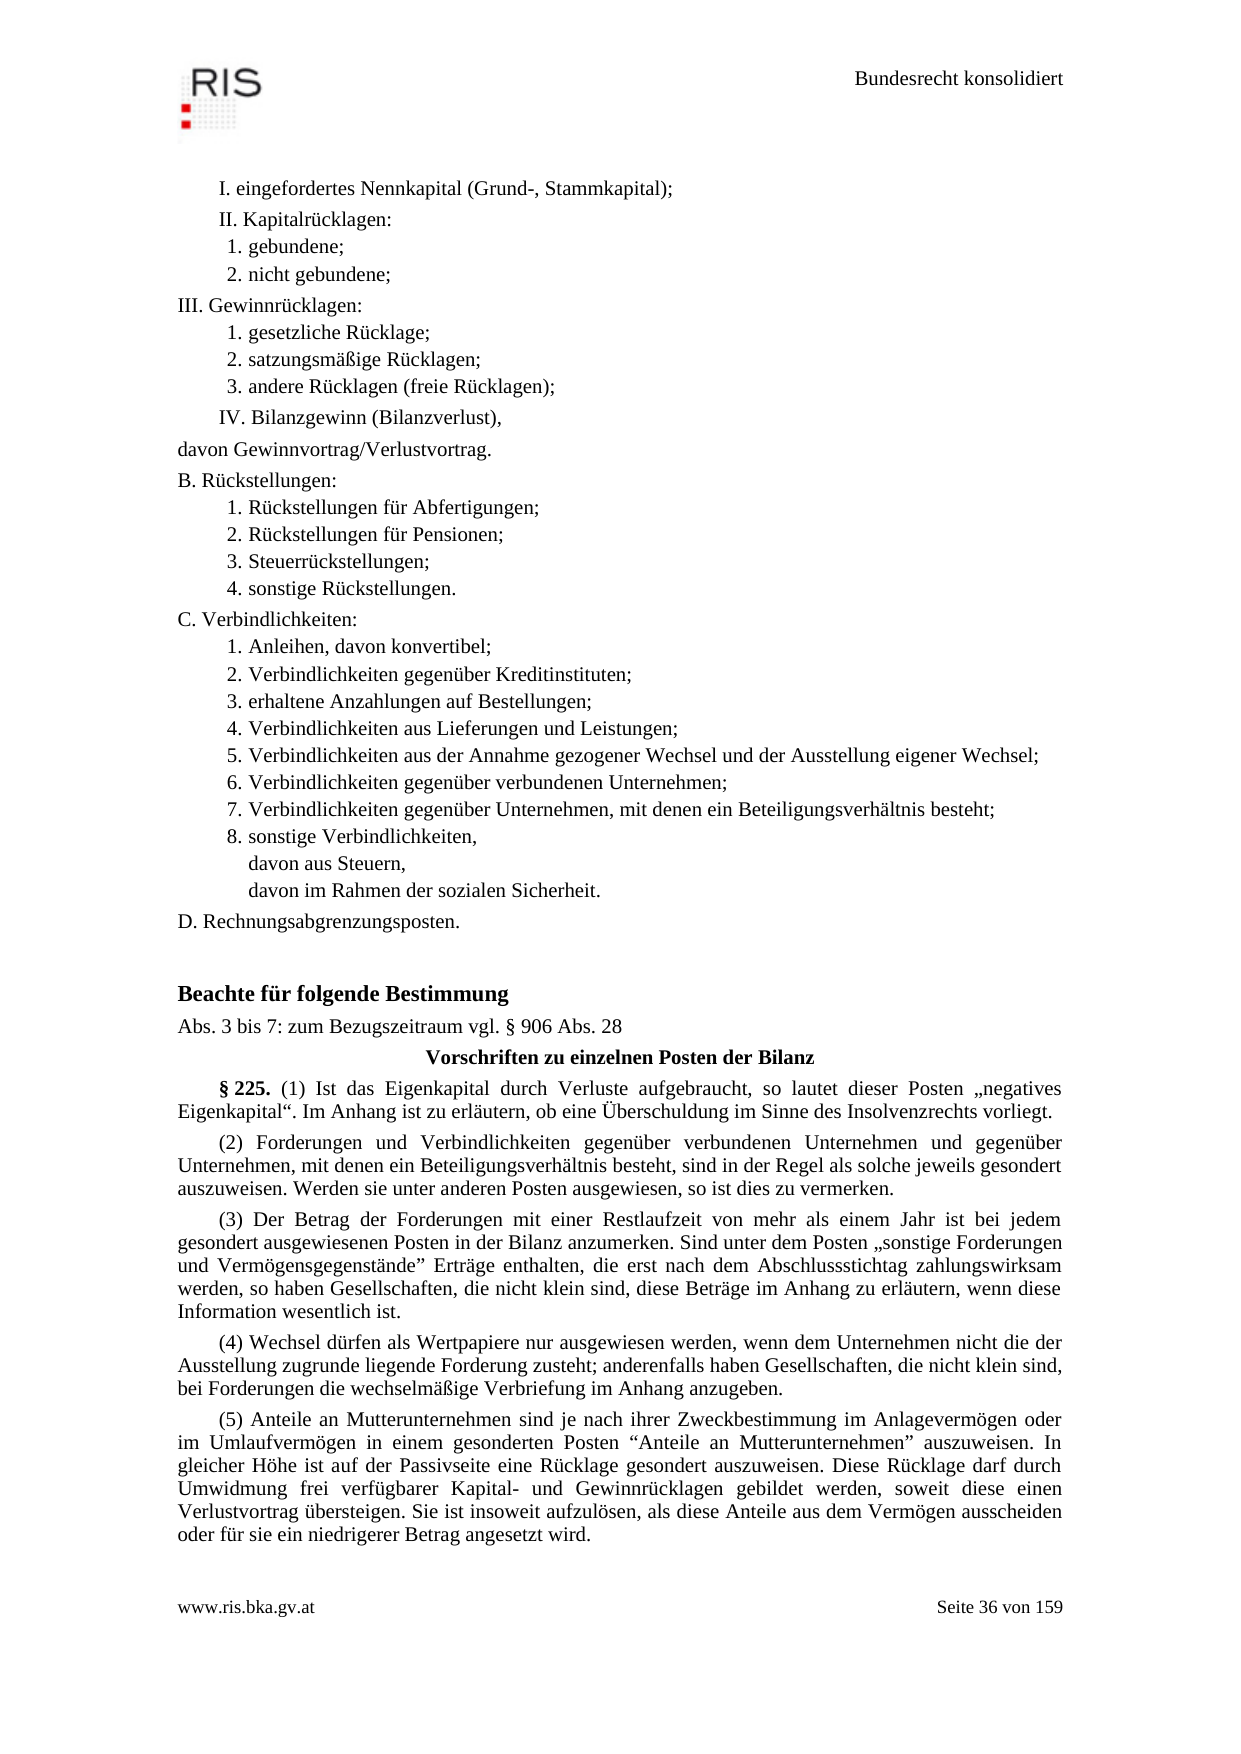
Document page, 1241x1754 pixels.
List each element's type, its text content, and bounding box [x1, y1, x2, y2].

text (2) Forderungen und Verbindlichkeiten gegenüber verbundenen Unternehmen und gegenüber Unternehmen, mit denen ein Beteiligungsverhältnis besteht, sind in der Regel als solche jeweils gesondert auszuweisen. Werden sie unter anderen Posten ausgewiesen, so ist dies zu vermerken. [177, 1131, 1063, 1200]
text 6. Verbindlichkeiten gegenüber verbundenen Unternehmen; [177, 771, 1063, 794]
text 3. Steuerrückstellungen; [177, 550, 1063, 573]
text davon aus Steuern, [248, 852, 1063, 875]
text IV. Bilanzgewinn (Bilanzverlust), [177, 406, 1063, 429]
text 1. Rückstellungen für Abfertigungen; [177, 496, 1063, 519]
text 3. andere Rücklagen (freie Rücklagen); [177, 375, 1063, 398]
text davon im Rahmen der sozialen Sicherheit. [248, 879, 1063, 902]
text D. Rechnungsabgrenzungsposten. [177, 911, 1063, 933]
text 4. sonstige Rückstellungen. [177, 577, 1063, 600]
text 7. Verbindlichkeiten gegenüber Unternehmen, mit denen ein Beteiligungsverhältnis besteht; [177, 798, 1063, 821]
text I. eingefordertes Nennkapital (Grund-, Stammkapital); [177, 177, 1063, 200]
text II. Kapitalrücklagen: [177, 208, 1063, 231]
text 2. nicht gebundene; [177, 263, 1063, 286]
text Vorschriften zu einzelnen Posten der Bilanz [177, 1046, 1063, 1069]
text (4) Wechsel dürfen als Wertpapiere nur ausgewiesen werden, wenn dem Unternehmen nicht die der Ausstellung zugrunde liegende Forderung zusteht; anderenfalls haben Gesellschaften, die nicht klein sind, bei Forderungen die wechselmäßige Verbriefung im Anhang anzugeben. [177, 1331, 1063, 1400]
text (5) Anteile an Mutterunternehmen sind je nach ihrer Zweckbestimmung im Anlagevermögen oder im Umlaufvermögen in einem gesonderten Posten “Anteile an Mutterunternehmen” auszuweisen. In gleicher Höhe ist auf der Passivseite eine Rücklage gesondert auszuweisen. Diese Rücklage darf durch Umwidmung frei verfügbarer Kapital- und Gewinnrücklagen gebildet werden, soweit diese einen Verlustvortrag übersteigen. Sie ist insoweit aufzulösen, als diese Anteile aus dem Vermögen ausscheiden oder für sie ein niedrigerer Betrag angesetzt wird. [177, 1408, 1063, 1546]
text (3) Der Betrag der Forderungen mit einer Restlaufzeit von mehr als einem Jahr ist bei jedem gesondert ausgewiesenen Posten in der Bilanz anzumerken. Sind unter dem Posten „sonstige Forderungen und Vermögensgegenstände” Erträge enthalten, die erst nach dem Abschlussstichtag zahlungswirksam werden, so haben Gesellschaften, die nicht klein sind, diese Beträge im Anhang zu erläutern, wenn diese Information wesentlich ist. [177, 1208, 1063, 1323]
text III. Gewinnrücklagen: [177, 294, 1063, 317]
text B. Rückstellungen: [177, 469, 1063, 492]
text § 225. (1) Ist das Eigenkapital durch Verluste aufgebraucht, so lautet dieser Posten „negatives Eigenkapital“. Im Anhang ist zu erläutern, ob eine Überschuldung im Sinne des Insolvenzrechts vorliegt. [177, 1077, 1063, 1123]
text davon Gewinnvortrag/Verlustvortrag. [177, 438, 1063, 461]
text Abs. 3 bis 7: zum Bezugszeitraum vgl. § 906 Abs. 28 [177, 1015, 1063, 1038]
text 2. Rückstellungen für Pensionen; [177, 523, 1063, 546]
picture [177, 57, 264, 144]
text 1. gebundene; [177, 236, 1063, 258]
text 5. Verbindlichkeiten aus der Annahme gezogener Wechsel und der Ausstellung eigener Wechsel; [177, 744, 1063, 767]
text 1. gesetzliche Rücklage; [177, 321, 1063, 344]
text C. Verbindlichkeiten: [177, 608, 1063, 631]
text 8. sonstige Verbindlichkeiten, [177, 825, 1063, 848]
text 2. Verbindlichkeiten gegenüber Kreditinstituten; [177, 663, 1063, 686]
text Beachte für folgende Bestimmung [177, 983, 1063, 1006]
text 2. satzungsmäßige Rücklagen; [177, 348, 1063, 371]
text 3. erhaltene Anzahlungen auf Bestellungen; [177, 690, 1063, 713]
text 4. Verbindlichkeiten aus Lieferungen und Leistungen; [177, 717, 1063, 740]
text 1. Anleihen, davon konvertibel; [177, 636, 1063, 658]
